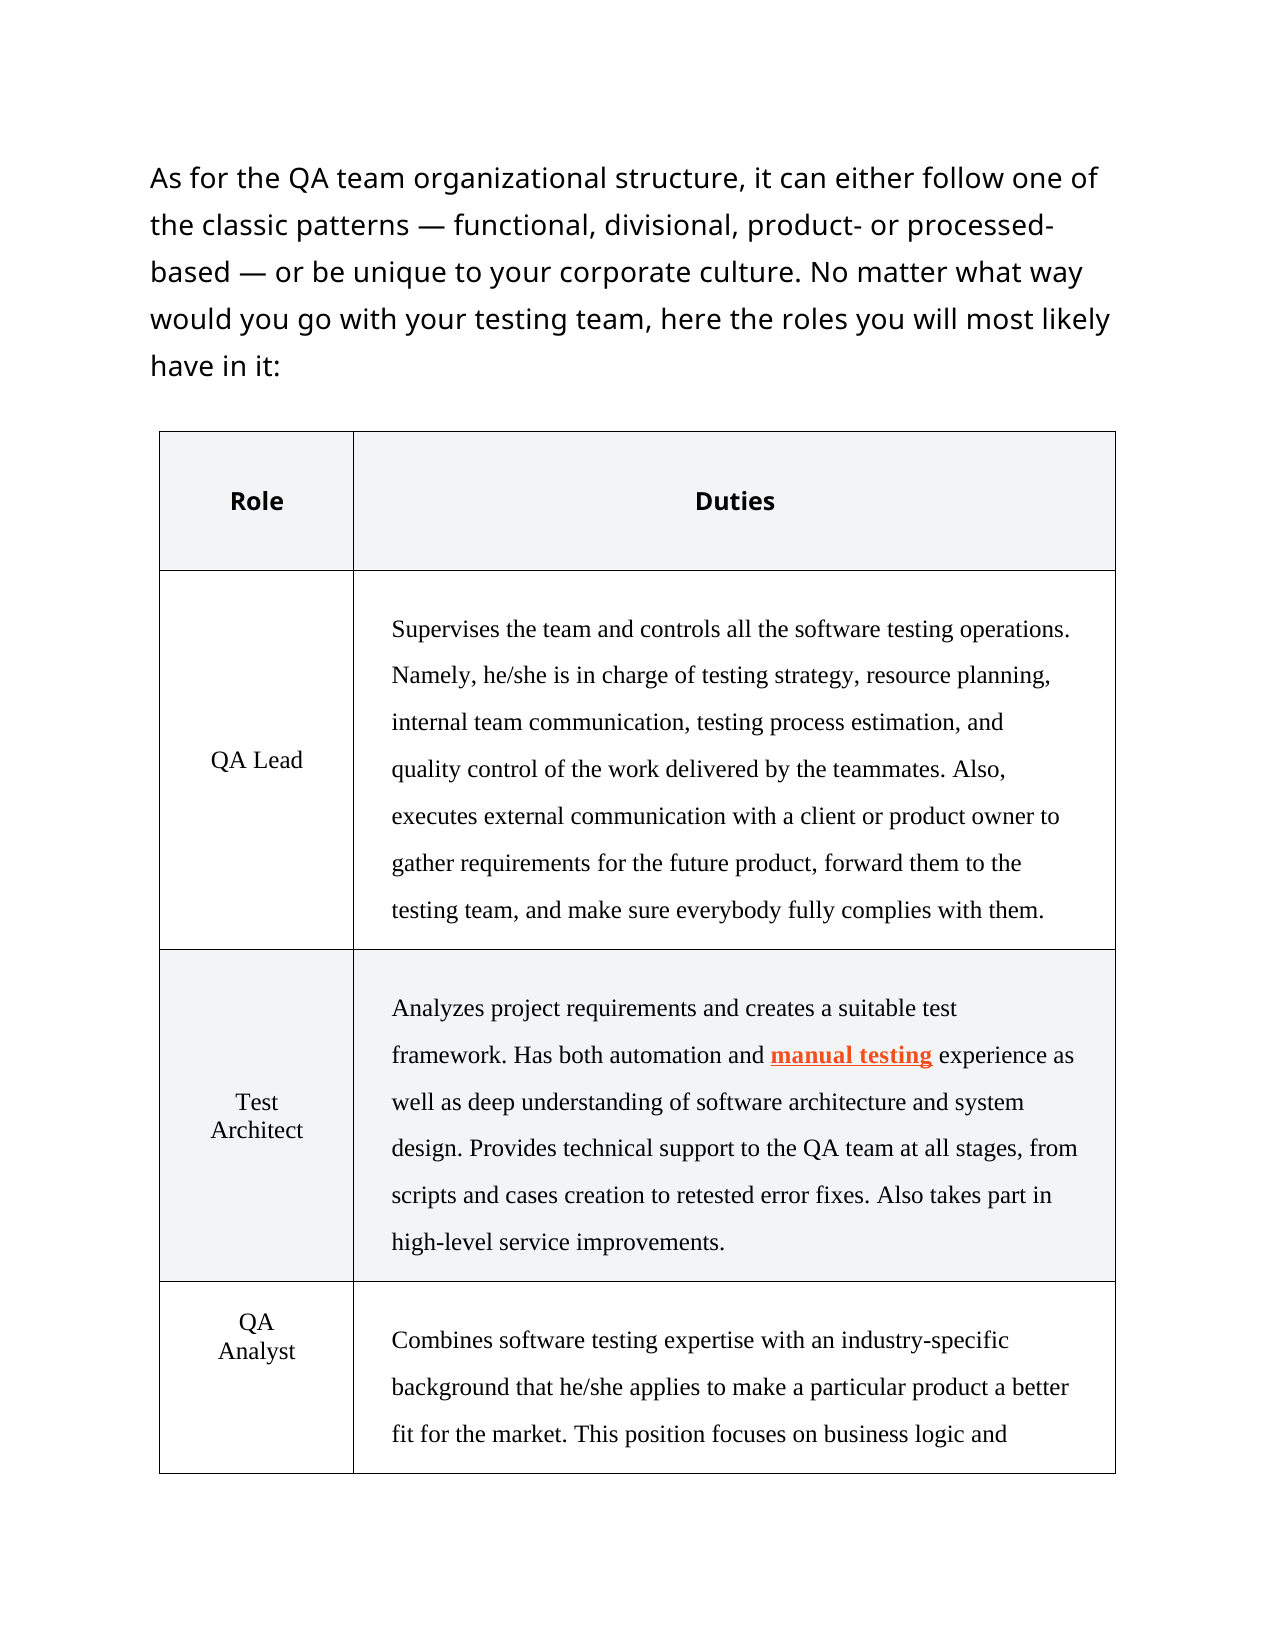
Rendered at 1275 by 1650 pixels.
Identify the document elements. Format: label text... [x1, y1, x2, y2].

table_cell Test Architect [160, 950, 353, 1281]
text As for the QA team organizational structure, it can either follow one of the classic patterns ― functional, divisional, product- or processed-based ― or be unique to your corporate culture. No matter what way would you go with your testing team, here the roles you will most likely have in it: [150, 150, 1125, 384]
table_header Duties [354, 432, 1115, 569]
table_cell QA Analyst [160, 1282, 353, 1473]
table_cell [354, 1282, 1115, 1473]
table_cell Analyzes project requirements and creates a suitable test framework. Has both automation and manual testing experience as well as deep understanding of software architecture and system design. Provides technical support to the QA team at all stages, from scripts and cases creation to retested error fixes. Also takes part in high-level service improvements. [354, 950, 1115, 1281]
table_cell QA Lead [160, 571, 353, 949]
table_header Role [160, 432, 353, 569]
table_cell Supervises the team and controls all the software testing operations. Namely, he/she is in charge of testing strategy, resource planning, internal team communication, testing process estimation, and quality control of the work delivered by the teammates. Also, executes external communication with a client or product owner to gather requirements for the future product, forward them to the testing team, and make sure everybody fully complies with them. [354, 571, 1115, 949]
